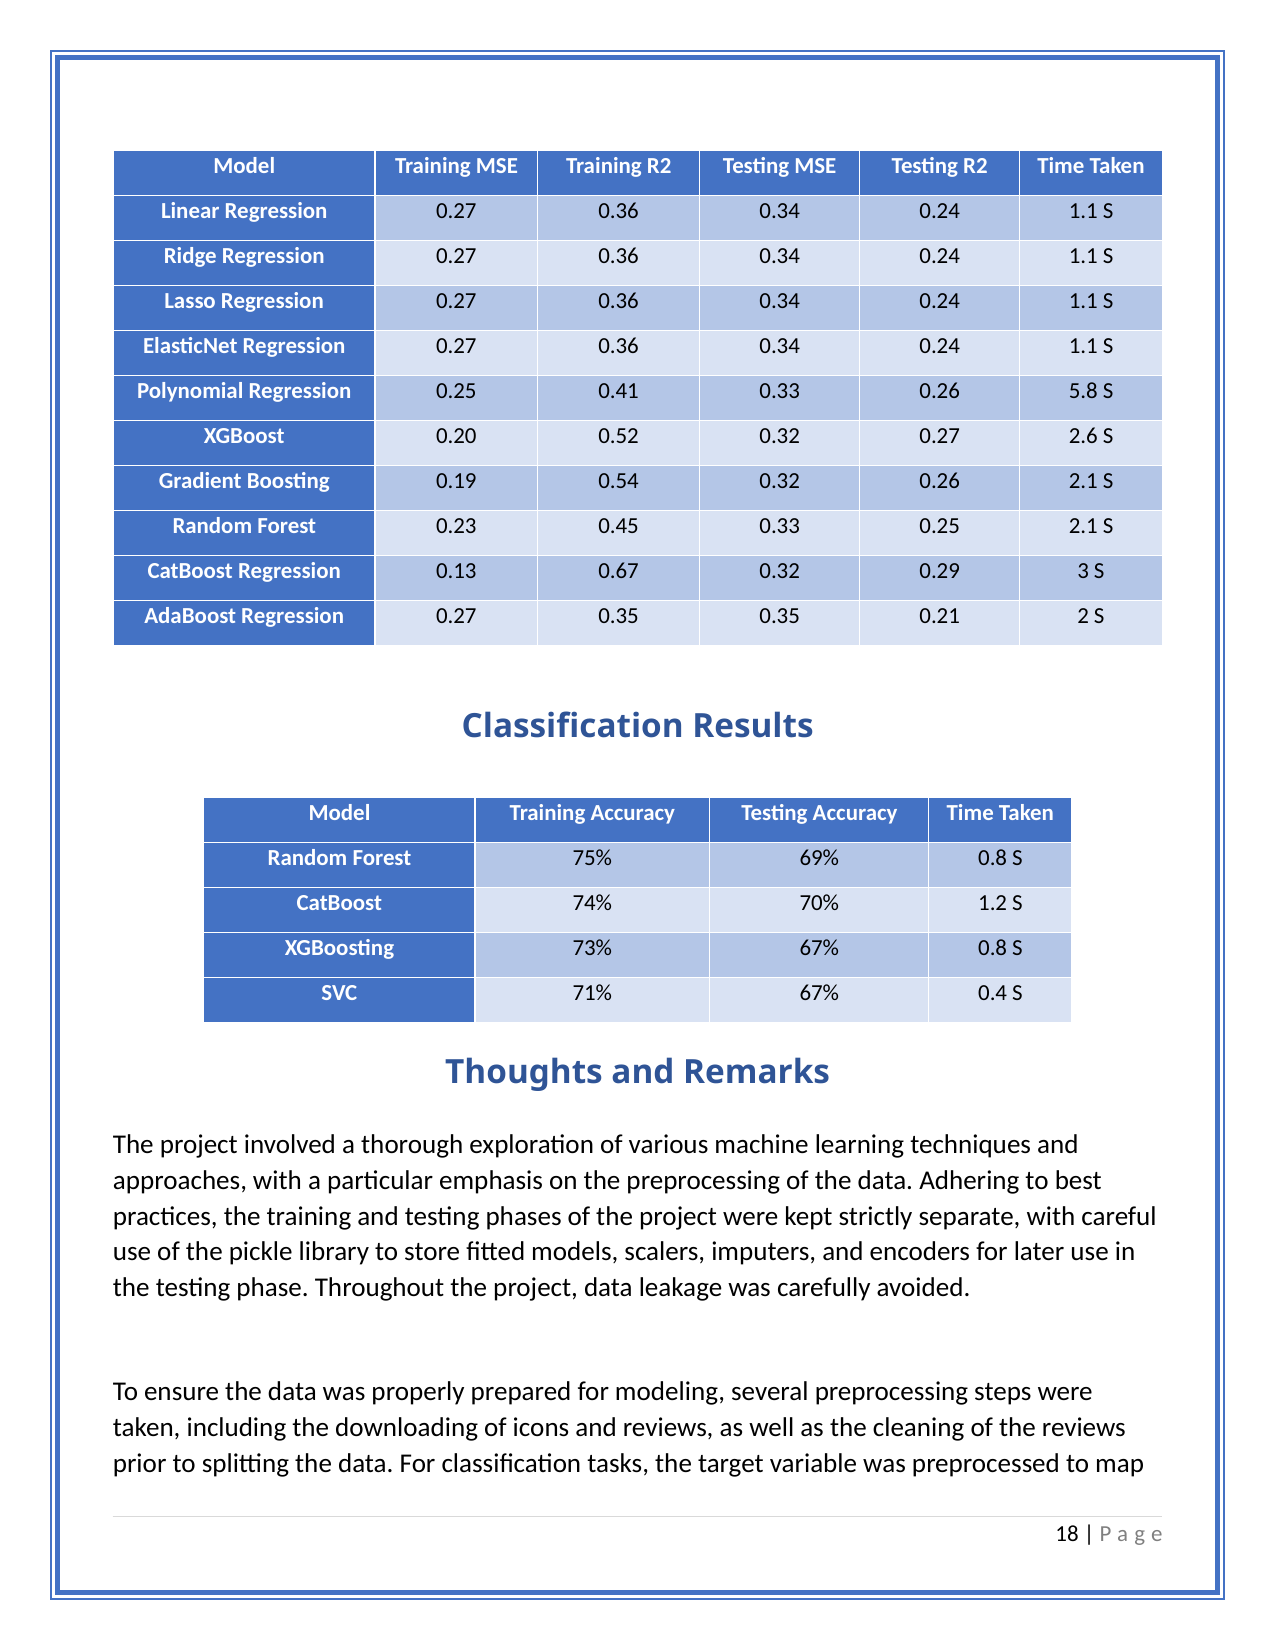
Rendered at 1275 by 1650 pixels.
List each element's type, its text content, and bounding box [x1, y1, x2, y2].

table_cell ElasticNet Regression [114, 331, 374, 375]
table_header Testing Accuracy [710, 798, 928, 842]
subtitle Thoughts and Remarks [113, 1048, 1162, 1094]
table_cell 0.27 [376, 601, 537, 645]
table_cell 2.1 S [1020, 466, 1162, 510]
table_cell 0.27 [376, 196, 537, 240]
table_cell 0.52 [538, 421, 699, 465]
table_cell 3 S [1020, 556, 1162, 600]
table_cell 0.36 [538, 286, 699, 330]
table_cell 1.1 S [1020, 241, 1162, 285]
table_header Model [204, 798, 474, 842]
table_cell 67% [710, 933, 928, 977]
text The project involved a thorough exploration of various machine learning techniques and approaches, with a particular emphasis on the preprocessing of the data. Adhering to best practices, the training and testing phases of the project were kept strictly separate, with careful use of the pickle library to store fitted models, scalers, imputers, and encoders for later use in the testing phase. Throughout the project, data leakage was carefully avoided. [113, 1127, 1162, 1303]
table_cell 0.35 [538, 601, 699, 645]
subtitle Classification Results [113, 701, 1162, 747]
table_cell Random Forest [204, 843, 474, 887]
table_cell CatBoost Regression [114, 556, 374, 600]
table_header Testing R2 [860, 151, 1019, 195]
table_cell Gradient Boosting [114, 466, 374, 510]
table_cell 0.27 [376, 286, 537, 330]
table_cell 75% [476, 843, 709, 887]
table_cell 1.1 S [1020, 286, 1162, 330]
table_cell XGBoosting [204, 933, 474, 977]
table_cell 0.34 [700, 331, 859, 375]
table_cell 0.54 [538, 466, 699, 510]
table_cell 0.24 [860, 196, 1019, 240]
table_cell 0.32 [700, 556, 859, 600]
table_cell 5.8 S [1020, 376, 1162, 420]
table_cell Lasso Regression [114, 286, 374, 330]
table_cell 67% [710, 978, 928, 1022]
table_cell 0.27 [376, 331, 537, 375]
table_cell AdaBoost Regression [114, 601, 374, 645]
table_cell 0.4 S [929, 978, 1071, 1022]
table_header Training R2 [538, 151, 699, 195]
table_cell 1.1 S [1020, 331, 1162, 375]
table_cell 0.36 [538, 331, 699, 375]
table_cell 0.32 [700, 466, 859, 510]
table_cell 0.24 [860, 241, 1019, 285]
table_cell 0.34 [700, 286, 859, 330]
table_cell 0.27 [860, 421, 1019, 465]
table_header Training Accuracy [476, 798, 709, 842]
table_cell 0.33 [700, 511, 859, 555]
table_cell 0.41 [538, 376, 699, 420]
table_cell 0.8 S [929, 933, 1071, 977]
table_header Model [114, 151, 374, 195]
table_cell 0.25 [860, 511, 1019, 555]
table_cell 74% [476, 888, 709, 932]
table_cell 0.27 [376, 241, 537, 285]
table_cell 0.24 [860, 286, 1019, 330]
table_cell 0.32 [700, 421, 859, 465]
table_cell 0.25 [376, 376, 537, 420]
table_cell 0.36 [538, 241, 699, 285]
table_cell Polynomial Regression [114, 376, 374, 420]
table_cell 0.20 [376, 421, 537, 465]
table_cell 0.26 [860, 466, 1019, 510]
table_cell 0.34 [700, 196, 859, 240]
table_cell 73% [476, 933, 709, 977]
table_cell 0.35 [700, 601, 859, 645]
table_cell 0.21 [860, 601, 1019, 645]
table_cell 1.2 S [929, 888, 1071, 932]
table_cell 0.19 [376, 466, 537, 510]
table_cell 0.8 S [929, 843, 1071, 887]
table_cell Linear Regression [114, 196, 374, 240]
table_cell XGBoost [114, 421, 374, 465]
table_cell 2 S [1020, 601, 1162, 645]
table_cell 0.45 [538, 511, 699, 555]
table_header Time Taken [1020, 151, 1162, 195]
table_cell CatBoost [204, 888, 474, 932]
table_cell 0.33 [700, 376, 859, 420]
table_cell 2.1 S [1020, 511, 1162, 555]
table_cell 71% [476, 978, 709, 1022]
table_cell 0.29 [860, 556, 1019, 600]
table_cell 0.23 [376, 511, 537, 555]
table_header Time Taken [929, 798, 1071, 842]
table_cell 69% [710, 843, 928, 887]
table_header Training MSE [376, 151, 537, 195]
table_header Testing MSE [700, 151, 859, 195]
table_cell Random Forest [114, 511, 374, 555]
table_cell 0.26 [860, 376, 1019, 420]
table_cell 0.67 [538, 556, 699, 600]
table_cell SVC [204, 978, 474, 1022]
table_cell 0.24 [860, 331, 1019, 375]
table_cell 1.1 S [1020, 196, 1162, 240]
table_cell 0.34 [700, 241, 859, 285]
table_cell Ridge Regression [114, 241, 374, 285]
table_cell 0.36 [538, 196, 699, 240]
table_cell 2.6 S [1020, 421, 1162, 465]
table_cell 0.13 [376, 556, 537, 600]
table_cell 70% [710, 888, 928, 932]
